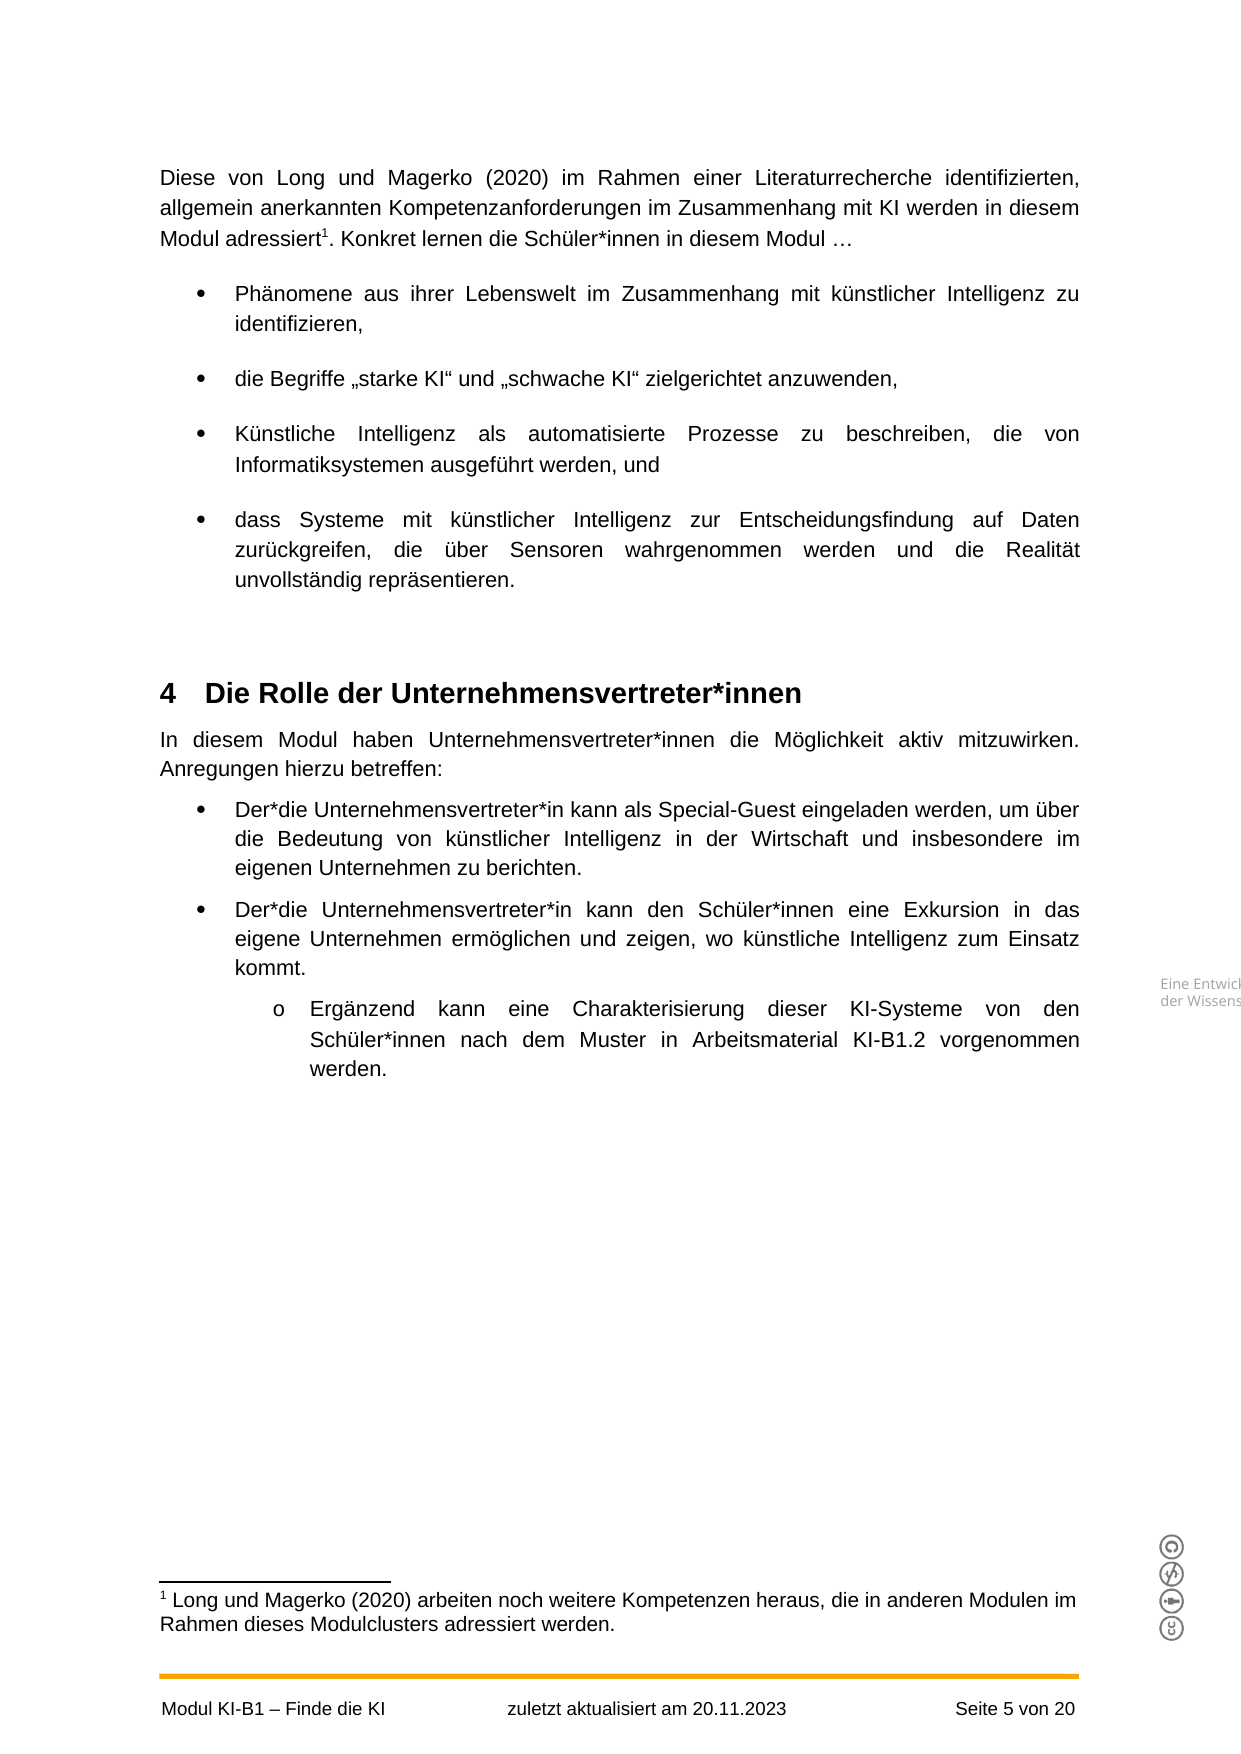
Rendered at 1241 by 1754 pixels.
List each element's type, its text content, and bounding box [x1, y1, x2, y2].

list Phänomene aus ihrer Lebenswelt im Zusammenhang mit künstlicher Intelligenz zu identifizieren, [197, 281, 1081, 336]
text Diese von Long und Magerko (2020) im Rahmen einer Literaturrecherche identifizierten, allgemein anerkannten Kompetenzanforderungen im Zusammenhang mit KI werden in diesem Modul adressiert. Konkret lernen die Schüler*innen in diesem Modul … [159, 165, 1081, 251]
list Der*die Unternehmensvertreter*in kann den Schüler*innen eine Exkursion in das eigene Unternehmen ermöglichen und zeigen, wo künstliche Intelligenz zum Einsatz kommt. [197, 896, 1081, 979]
list die Begriffe „starke KI“ und „schwache KI“ zielgerichtet anzuwenden, [197, 366, 1081, 391]
list Ergänzend kann eine Charakterisierung dieser KI-Systeme von den Schüler*innen nach dem Muster in Arbeitsmaterial KI-B1.2 vorgenommen werden. [272, 996, 1081, 1081]
list In diesem Modul haben Unternehmensvertreter*innen die Möglichkeit aktiv mitzuwirken. Anregungen hierzu betreffen: [159, 727, 1081, 781]
list Künstliche Intelligenz als automatisierte Prozesse zu beschreiben, die von Informatiksystemen ausgeführt werden, und [197, 421, 1081, 477]
list dass Systeme mit künstlicher Intelligenz zur Entscheidungsfindung auf Daten zurückgreifen, die über Sensoren wahrgenommen werden und die Realität unvollständig repräsentieren. [197, 507, 1081, 592]
list Der*die Unternehmensvertreter*in kann als Special-Guest eingeladen werden, um über die Bedeutung von künstlicher Intelligenz in der Wirtschaft und insbesondere im eigenen Unternehmen zu berichten. [197, 797, 1081, 880]
subtitle Die Rolle der Unternehmensvertreter*innen [159, 676, 1081, 710]
